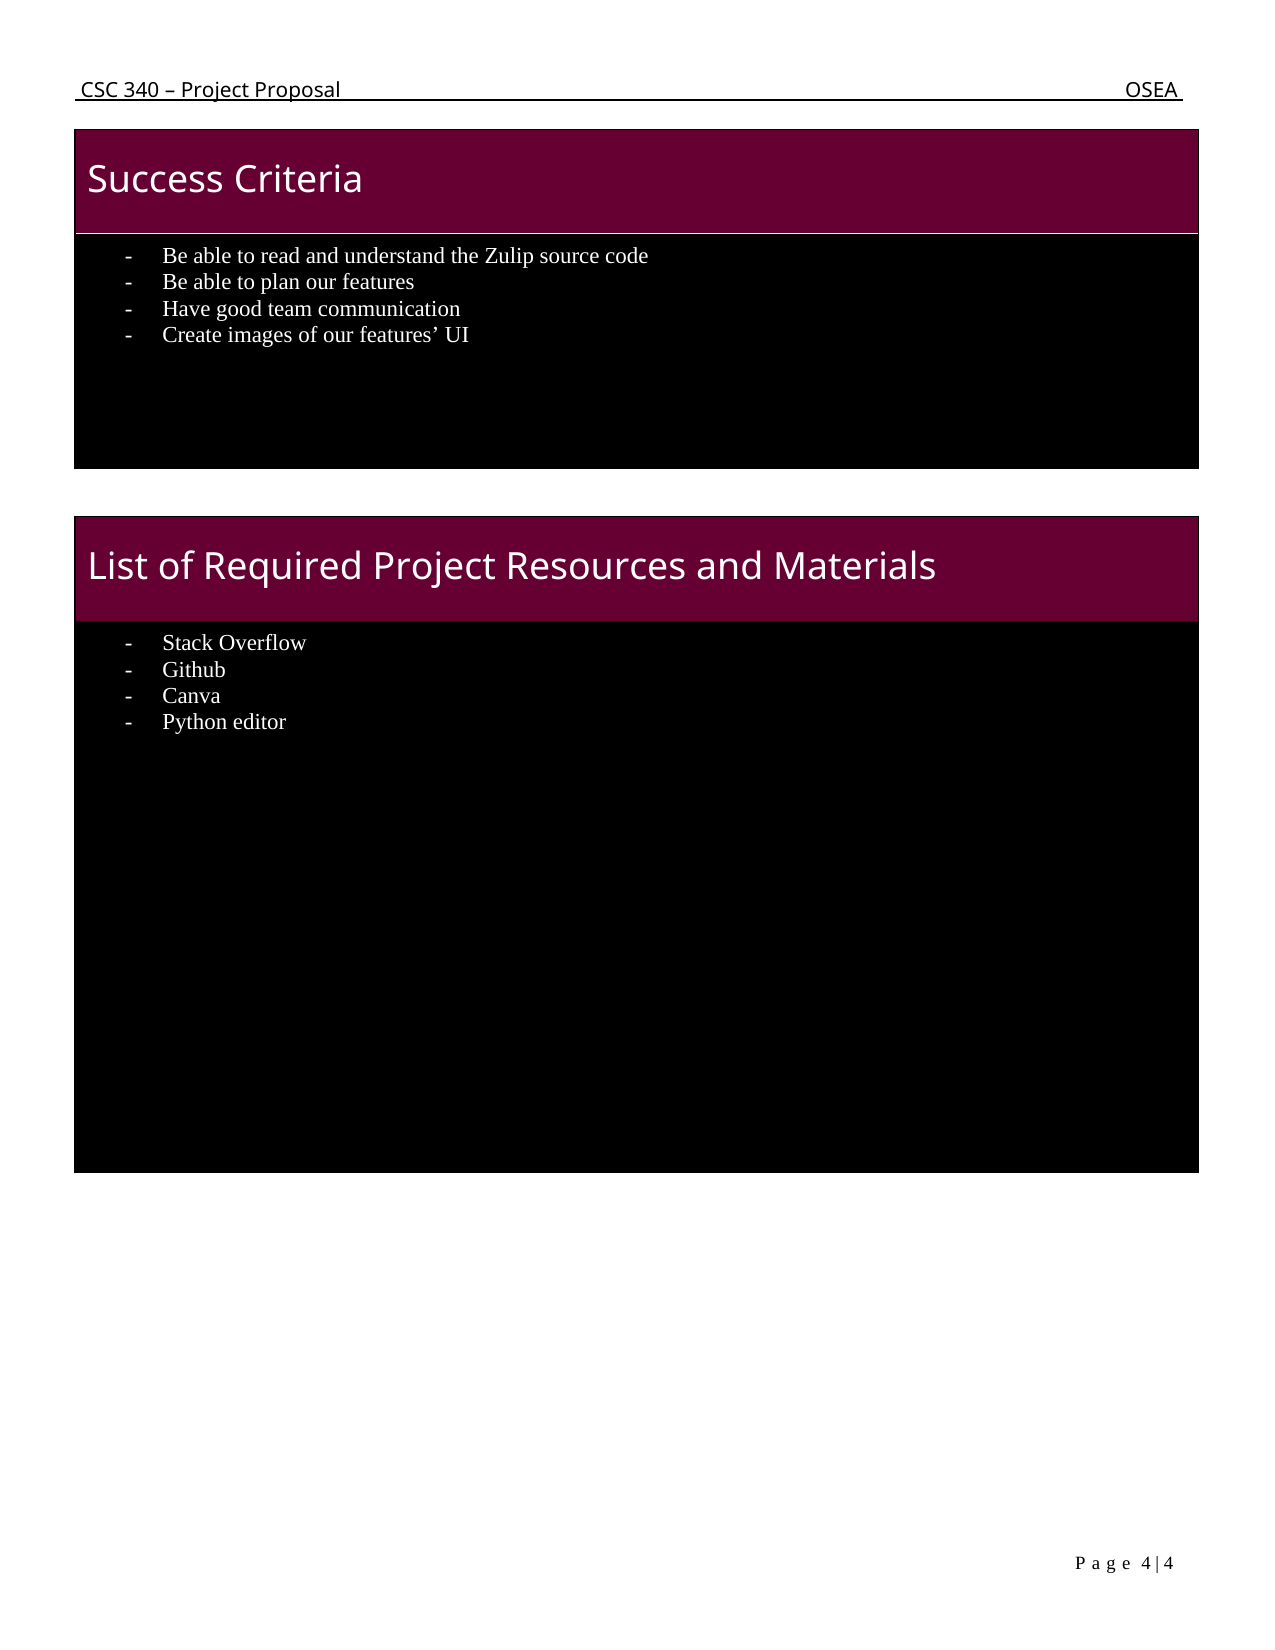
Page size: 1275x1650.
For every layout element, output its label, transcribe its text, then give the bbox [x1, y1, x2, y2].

table_header List of Required Project Resources and Materials [76, 517, 1198, 621]
table_cell Stack Overflow Github Canva Python editor [76, 622, 1198, 1171]
table_cell Be able to read and understand the Zulip source code Be able to plan our features Have good team communication Create images of our features’ UI [76, 235, 1198, 468]
table_header Success Criteria [76, 130, 1198, 233]
